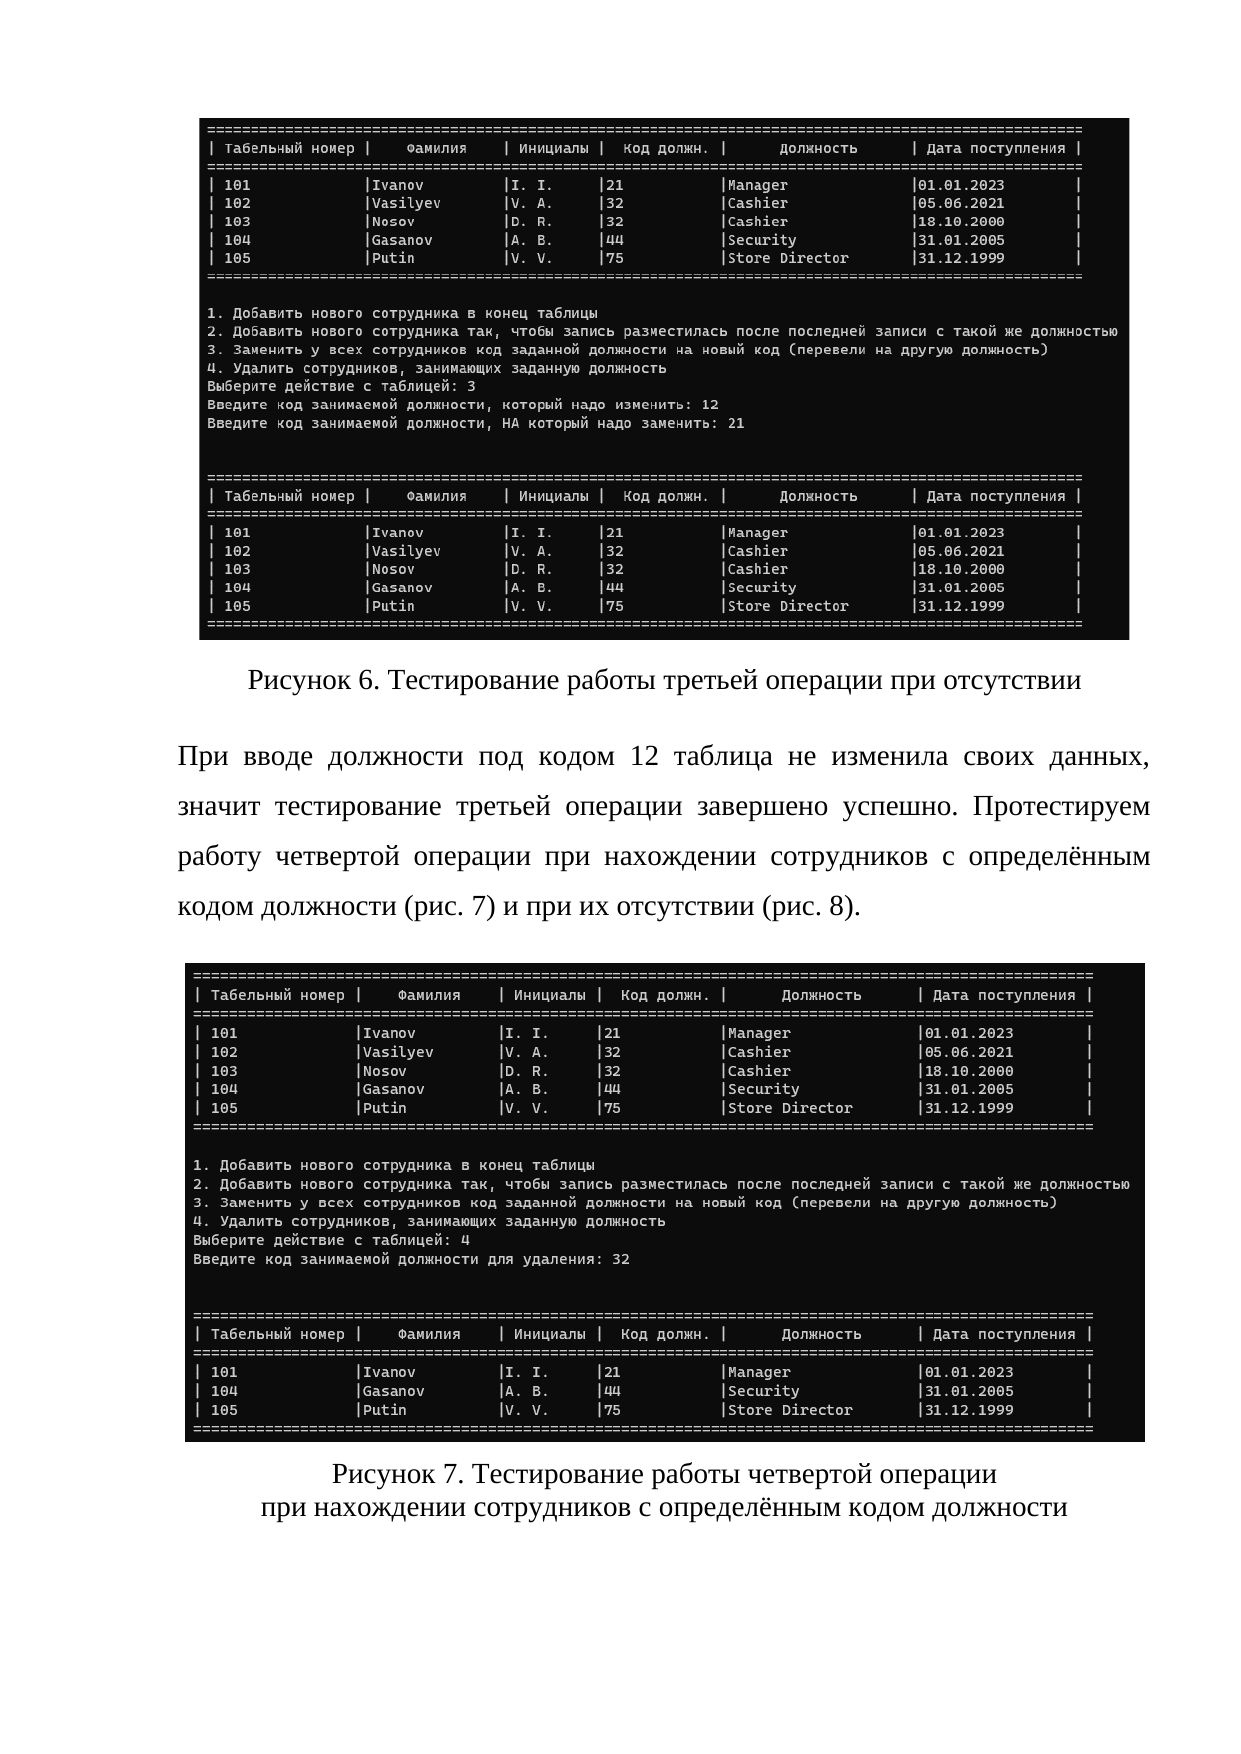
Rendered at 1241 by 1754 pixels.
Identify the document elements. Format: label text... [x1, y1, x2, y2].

picture [199, 118, 1130, 640]
text при нахождении сотрудников с определённым кодом должности [177, 1489, 1152, 1523]
text При вводе должности под кодом 12 таблица не изменила своих данных, значит тестирование третьей операции завершено успешно. Протестируем работу четвертой операции при нахождении сотрудников с определённым кодом должности (рис. 7) и при их отсутствии (рис. 8). [177, 738, 1152, 922]
text Рисунок 7. Тестирование работы четвертой операции [177, 1456, 1152, 1489]
text Рисунок 6. Тестирование работы третьей операции при отсутствии [177, 662, 1152, 696]
picture [185, 963, 1145, 1442]
